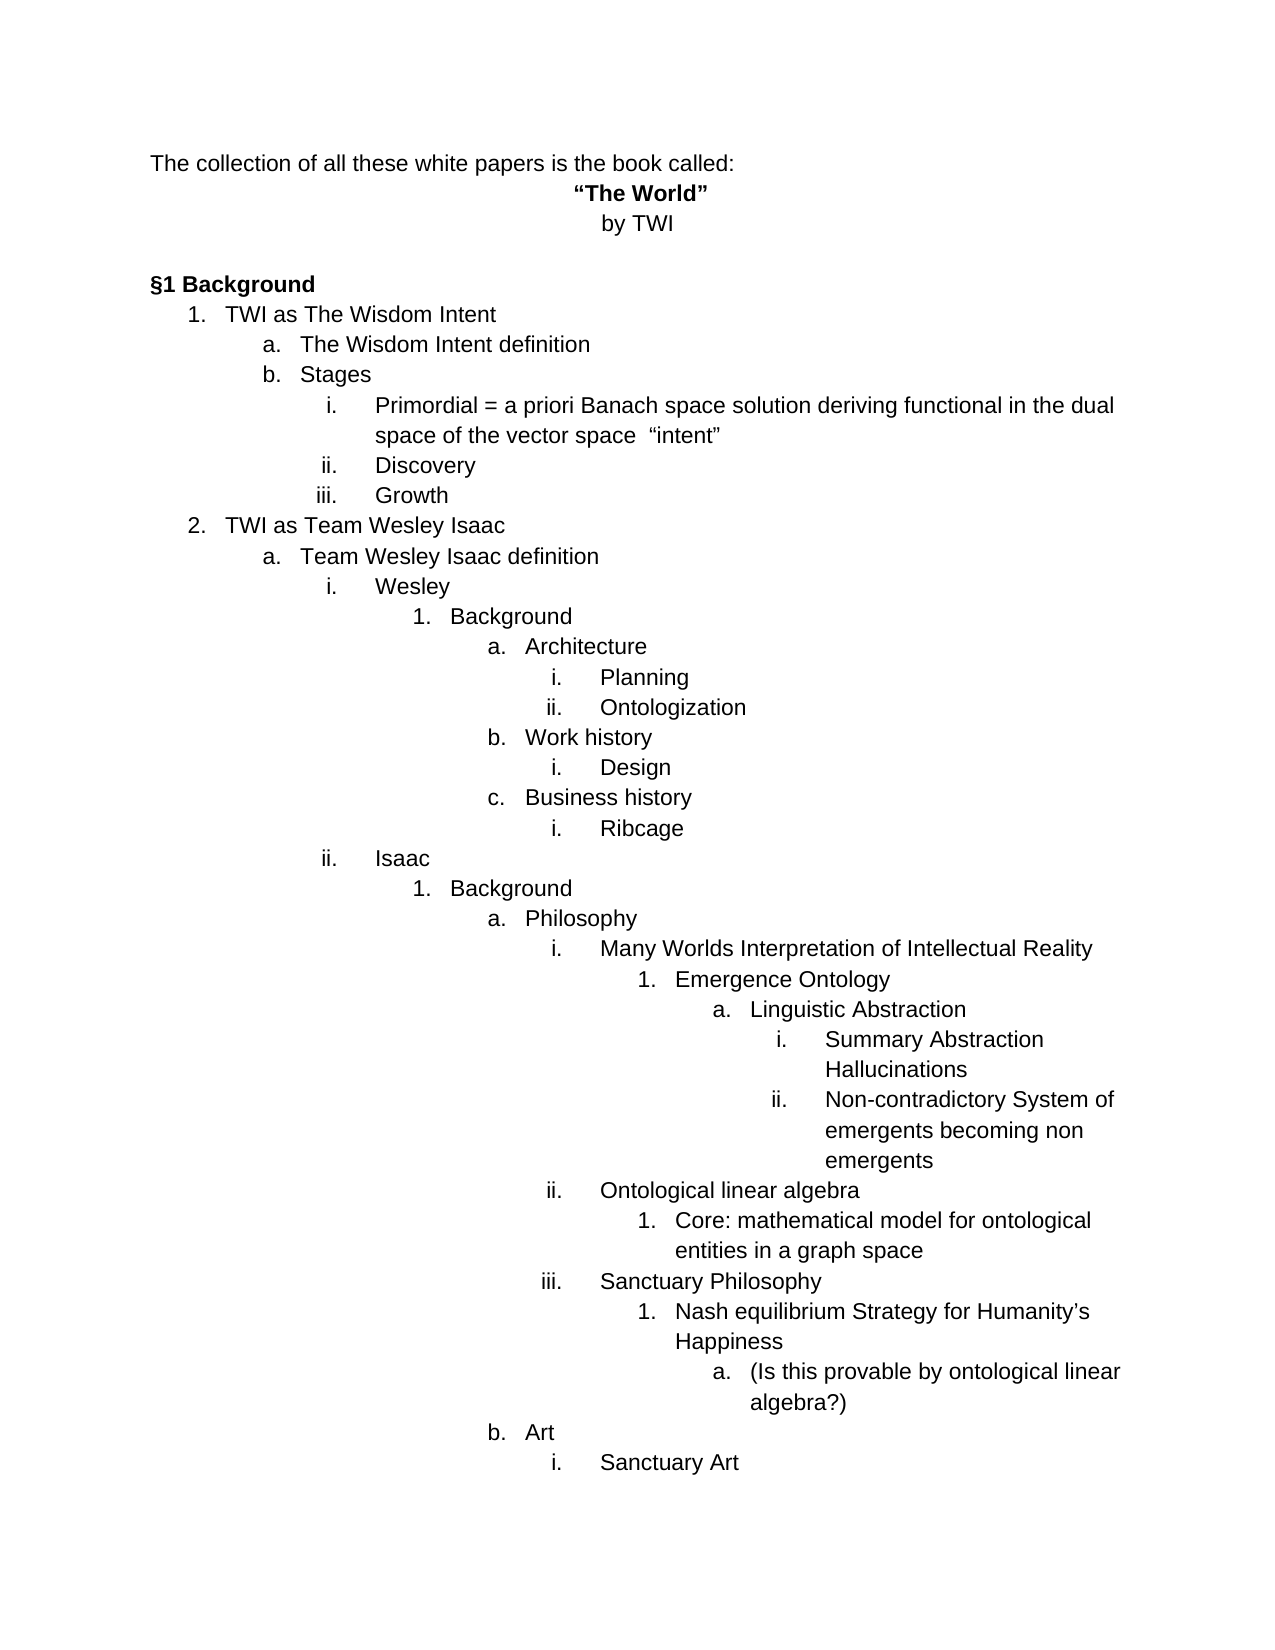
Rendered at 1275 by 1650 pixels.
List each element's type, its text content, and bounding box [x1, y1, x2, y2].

list Ontological linear algebra [562, 1177, 1125, 1203]
list TWI as Team Wesley Isaac [187, 512, 1125, 539]
list Many Worlds Interpretation of Intellectual Reality [562, 935, 1125, 962]
list Philosophy [487, 905, 1125, 932]
list Emergence Ontology [637, 966, 1125, 992]
list Summary Abstraction Hallucinations [787, 1026, 1125, 1083]
list Background [412, 603, 1125, 629]
list Ontologization [562, 694, 1125, 720]
list Growth [337, 482, 1125, 509]
text The collection of all these white papers is the book called: [150, 150, 1125, 176]
list Architecture [487, 633, 1125, 660]
list Ribcage [562, 814, 1125, 841]
list Sanctuary Art [562, 1449, 1125, 1475]
list Primordial = a priori Banach space solution deriving functional in the dual space of the vector space “intent” [337, 392, 1125, 448]
list The Wisdom Intent definition [262, 331, 1125, 358]
text “The World” [150, 180, 1125, 207]
list Design [562, 754, 1125, 781]
list Isaac [337, 845, 1125, 871]
text §1 Background [150, 271, 1125, 297]
list (Is this provable by ontological linear algebra?) [712, 1358, 1125, 1415]
list TWI as The Wisdom Intent [187, 301, 1125, 327]
list Team Wesley Isaac definition [262, 543, 1125, 569]
list Business history [487, 784, 1125, 811]
list Linguistic Abstraction [712, 996, 1125, 1022]
list Planning [562, 663, 1125, 690]
list Background [412, 875, 1125, 901]
list Discovery [337, 452, 1125, 478]
text by TWI [150, 210, 1125, 237]
list Stages [262, 361, 1125, 388]
list Work history [487, 724, 1125, 750]
list Core: mathematical model for ontological entities in a graph space [637, 1207, 1125, 1264]
list Sanctuary Philosophy [562, 1268, 1125, 1294]
list Nash equilibrium Strategy for Humanity’s Happiness [637, 1298, 1125, 1354]
list Wesley [337, 573, 1125, 599]
list Art [487, 1419, 1125, 1445]
list Non-contradictory System of emergents becoming non emergents [787, 1086, 1125, 1173]
